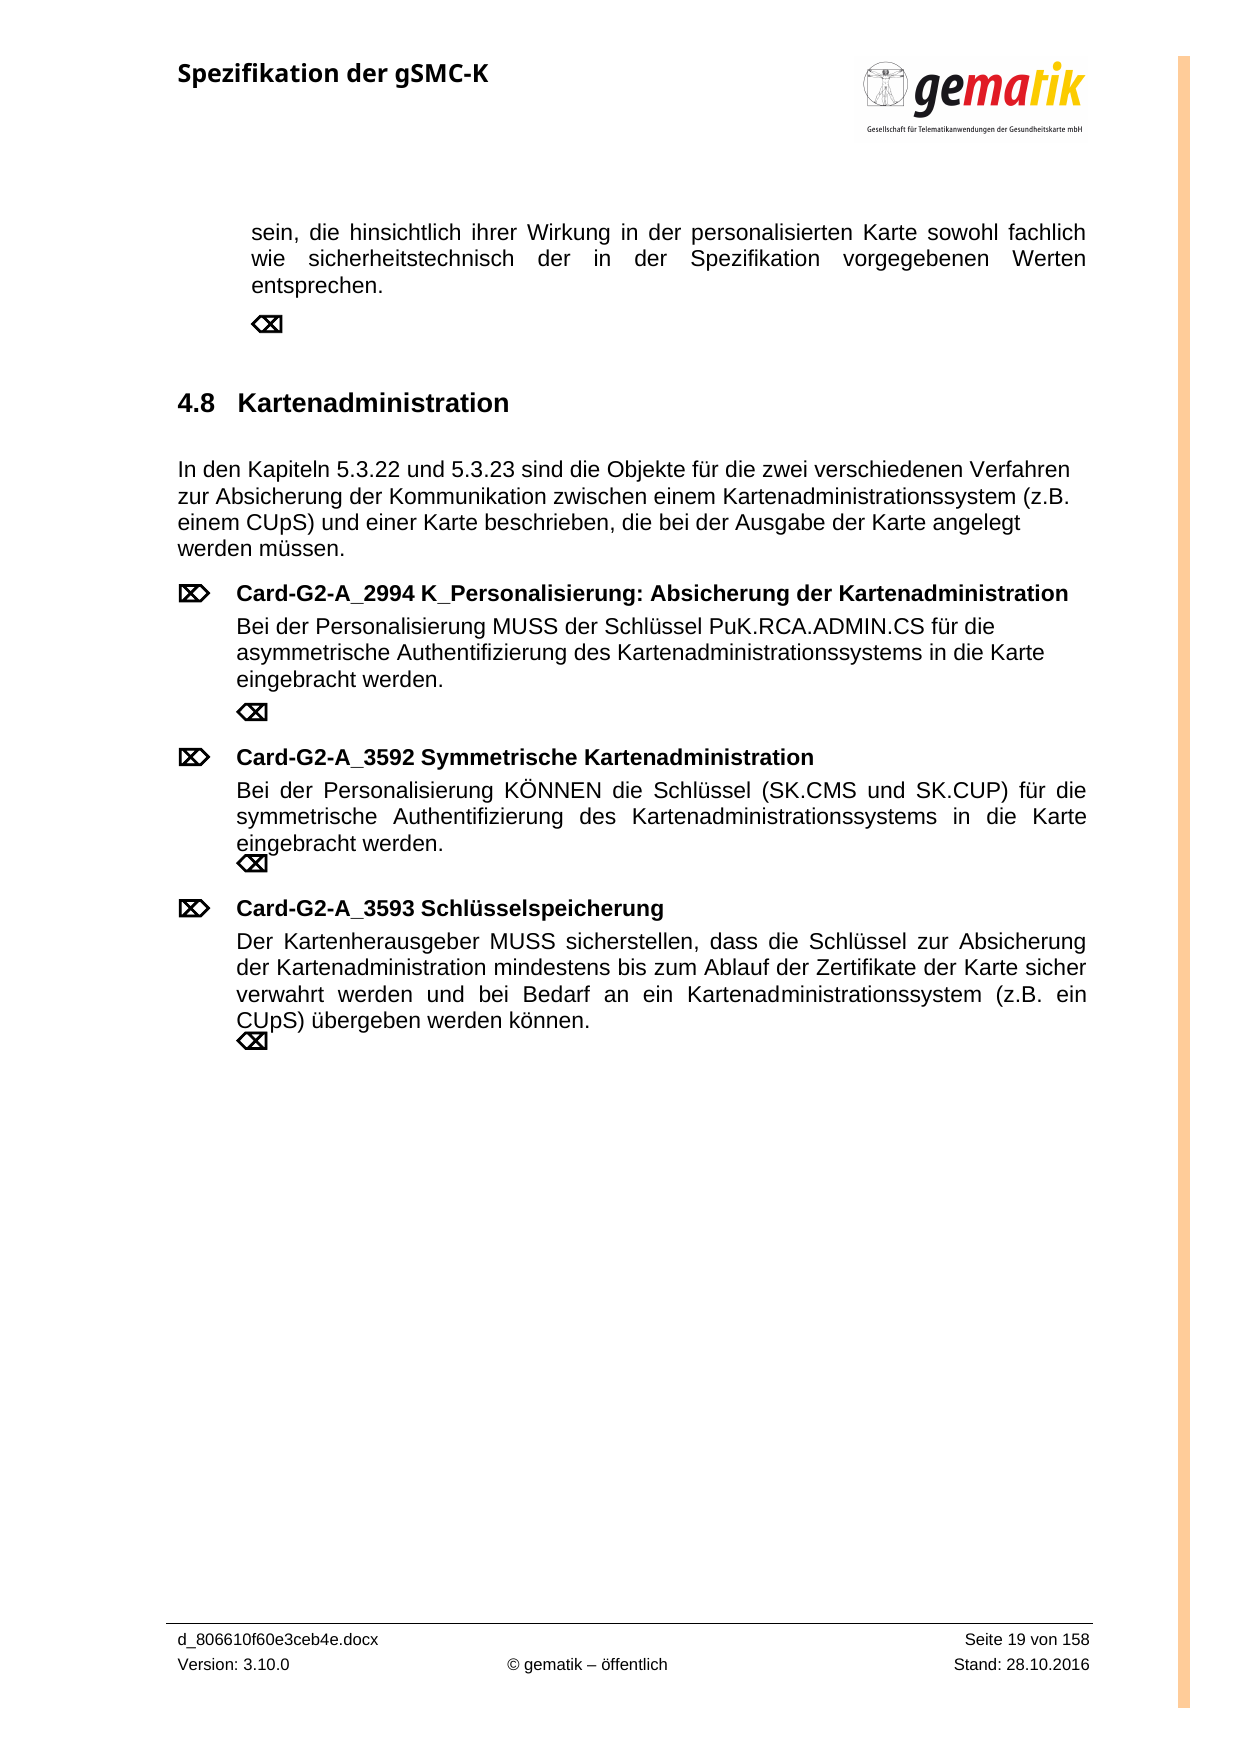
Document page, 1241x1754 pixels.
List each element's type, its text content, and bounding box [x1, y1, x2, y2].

text Bei der Personalisierung KÖNNEN die Schlüssel (SK.CMS und SK.CUP) für die symmetrische Authentifizierung des Kartenadministrationssystems in die Karte eingebracht werden. [236, 777, 1087, 856]
text In den Kapiteln 5.3.22 und 5.3.23 sind die Objekte für die zwei verschiedenen Verfahren zur Absicherung der Kommunikation zwischen einem Kartenadministrationssystem (z.B. einem CUpS) und einer Karte beschrieben, die bei der Ausgabe der Karte angelegt werden müssen. [177, 456, 1087, 562]
picture [854, 56, 1088, 143]
text Card-G2-A_3592 Symmetrische Kartenadministration [177, 744, 1087, 771]
text Card-G2-A_3593 Schlüsselspeicherung [177, 895, 1087, 922]
text Der Kartenherausgeber MUSS sicherstellen, dass die Schlüssel zur Absicherung der Kartenadministration mindestens bis zum Ablauf der Zertifikate der Karte sicher verwahrt werden und bei Bedarf an ein Kartenadministrationssystem (z.B. ein CUpS) übergeben werden können. [236, 928, 1087, 1033]
subtitle Kartenadministration [177, 387, 1087, 419]
text Card-G2-A_2994 K_Personalisierung: Absicherung der Kartenadministration [177, 580, 1087, 607]
list Bei der Personalisierung MUSS der Schlüssel PuK.RCA.ADMIN.CS für die asymmetrische Authentifizierung des Kartenadministrationssystems in die Karte eingebracht werden. [236, 613, 1087, 692]
